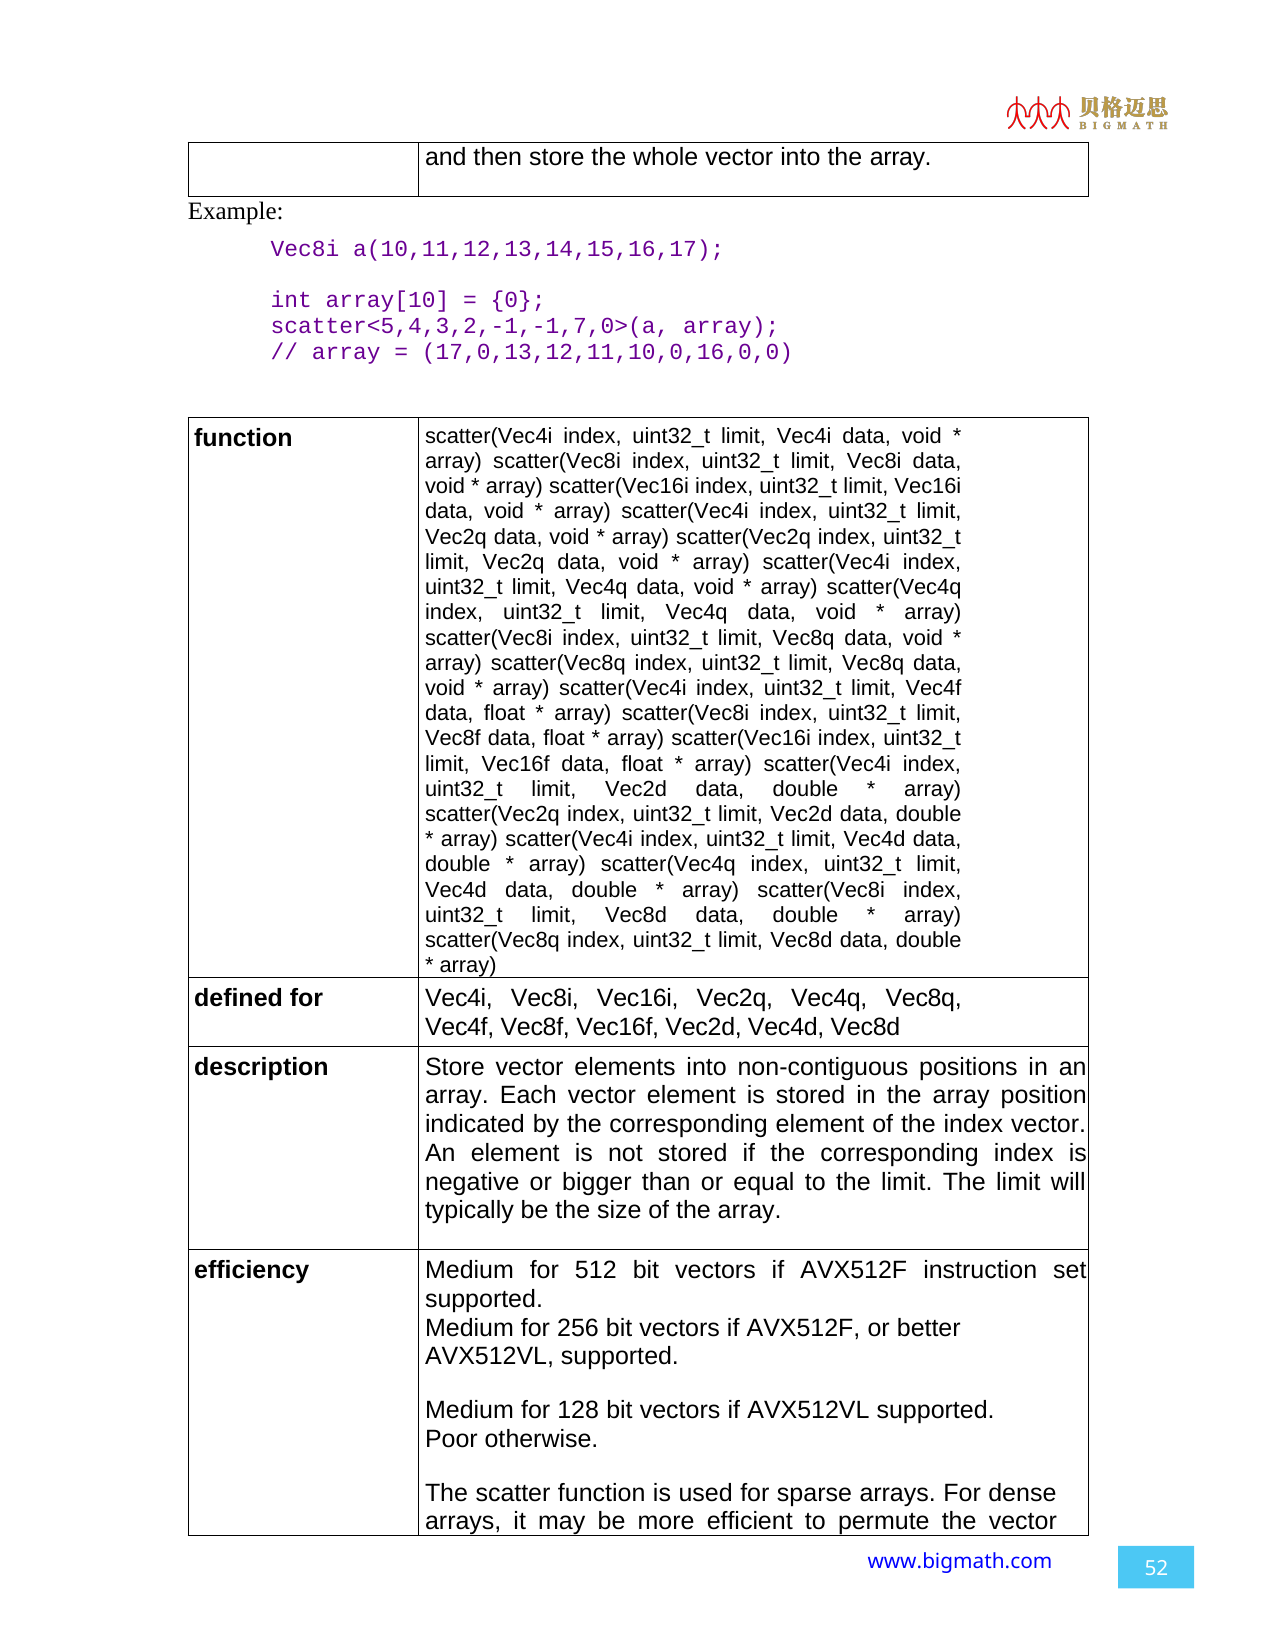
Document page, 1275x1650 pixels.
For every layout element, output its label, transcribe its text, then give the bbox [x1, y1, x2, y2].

text Example: [188, 196, 1100, 225]
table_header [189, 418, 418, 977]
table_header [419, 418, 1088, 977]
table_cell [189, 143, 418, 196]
text int array[10] = {0}; [270, 289, 1100, 314]
text Vec8i a(10,11,12,13,14,15,16,17); [270, 238, 1100, 264]
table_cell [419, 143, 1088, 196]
text scatter<5,4,3,2,-1,-1,7,0>(a, array); [270, 314, 1100, 341]
picture [1004, 88, 1171, 136]
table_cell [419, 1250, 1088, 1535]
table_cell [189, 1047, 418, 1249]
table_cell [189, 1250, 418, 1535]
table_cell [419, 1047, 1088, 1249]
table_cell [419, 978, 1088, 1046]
text // array = (17,0,13,12,11,10,0,16,0,0) [270, 341, 1100, 367]
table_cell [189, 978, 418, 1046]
